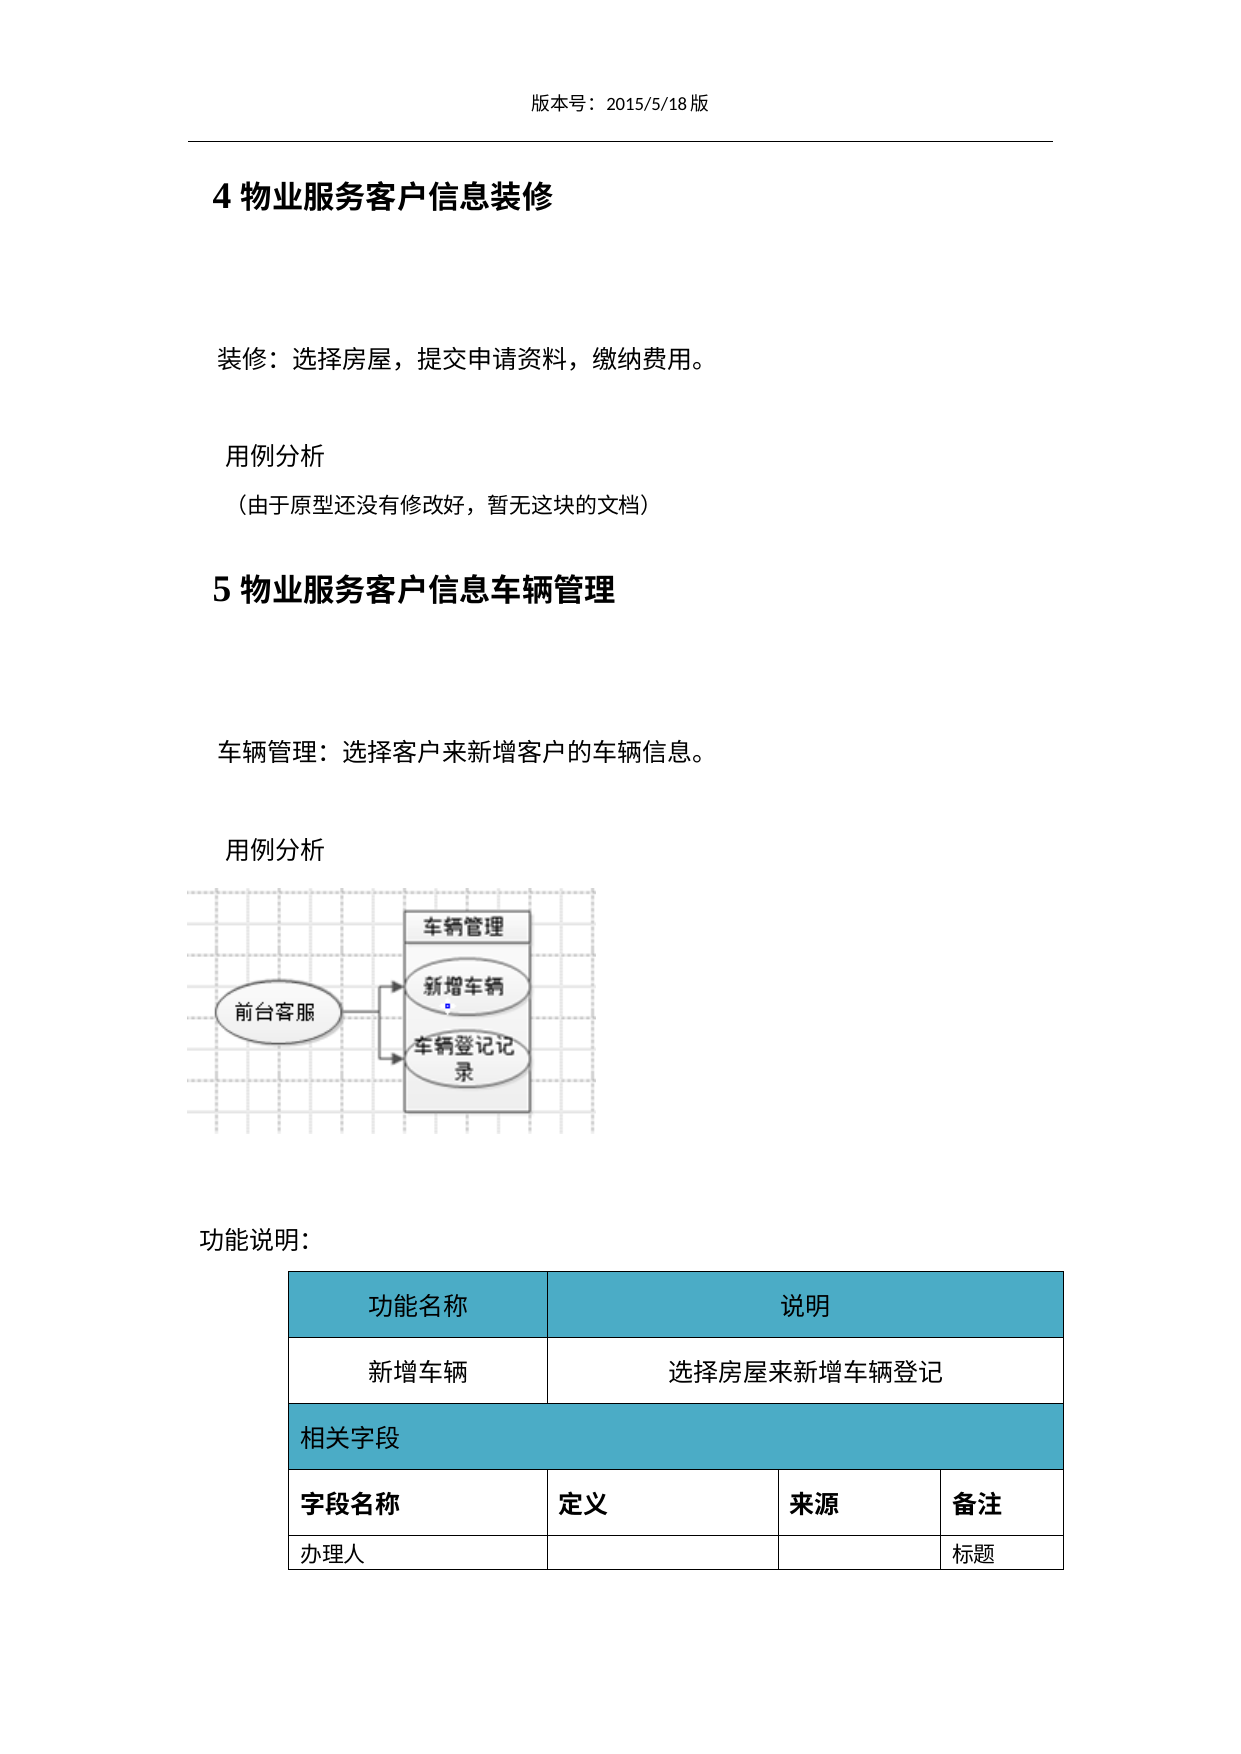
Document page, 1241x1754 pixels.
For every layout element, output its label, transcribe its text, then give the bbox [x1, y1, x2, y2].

list （由于原型还没有修改好，暂无这块的文档） [225, 487, 1053, 520]
table_cell 备注 [941, 1470, 1063, 1535]
table_cell 新增车辆 [289, 1338, 547, 1403]
picture [187, 888, 596, 1134]
subtitle 物业服务客户信息车辆管理 [241, 555, 1053, 620]
table_cell 定义 [548, 1470, 778, 1535]
table_cell 选择房屋来新增车辆登记 [548, 1338, 1063, 1403]
table_cell 标题 [941, 1536, 1063, 1569]
subtitle 物业服务客户信息装修 [241, 162, 1053, 227]
table_cell [548, 1536, 778, 1569]
table_cell [779, 1536, 940, 1569]
table_cell 相关字段 [289, 1404, 1063, 1469]
table_cell 字段名称 [289, 1470, 547, 1535]
text 功能说明： [187, 1206, 1053, 1271]
text 车辆管理：选择客户来新增客户的车辆信息。 [217, 718, 1053, 783]
table_header 说明 [548, 1272, 1063, 1337]
table_header 功能名称 [289, 1272, 547, 1337]
text 装修：选择房屋，提交申请资料，缴纳费用。 [217, 325, 1053, 390]
table_cell 办理人 [289, 1536, 547, 1569]
text 用例分析 [187, 816, 1053, 881]
table_cell 来源 [779, 1470, 940, 1535]
text 用例分析 [187, 422, 1053, 487]
